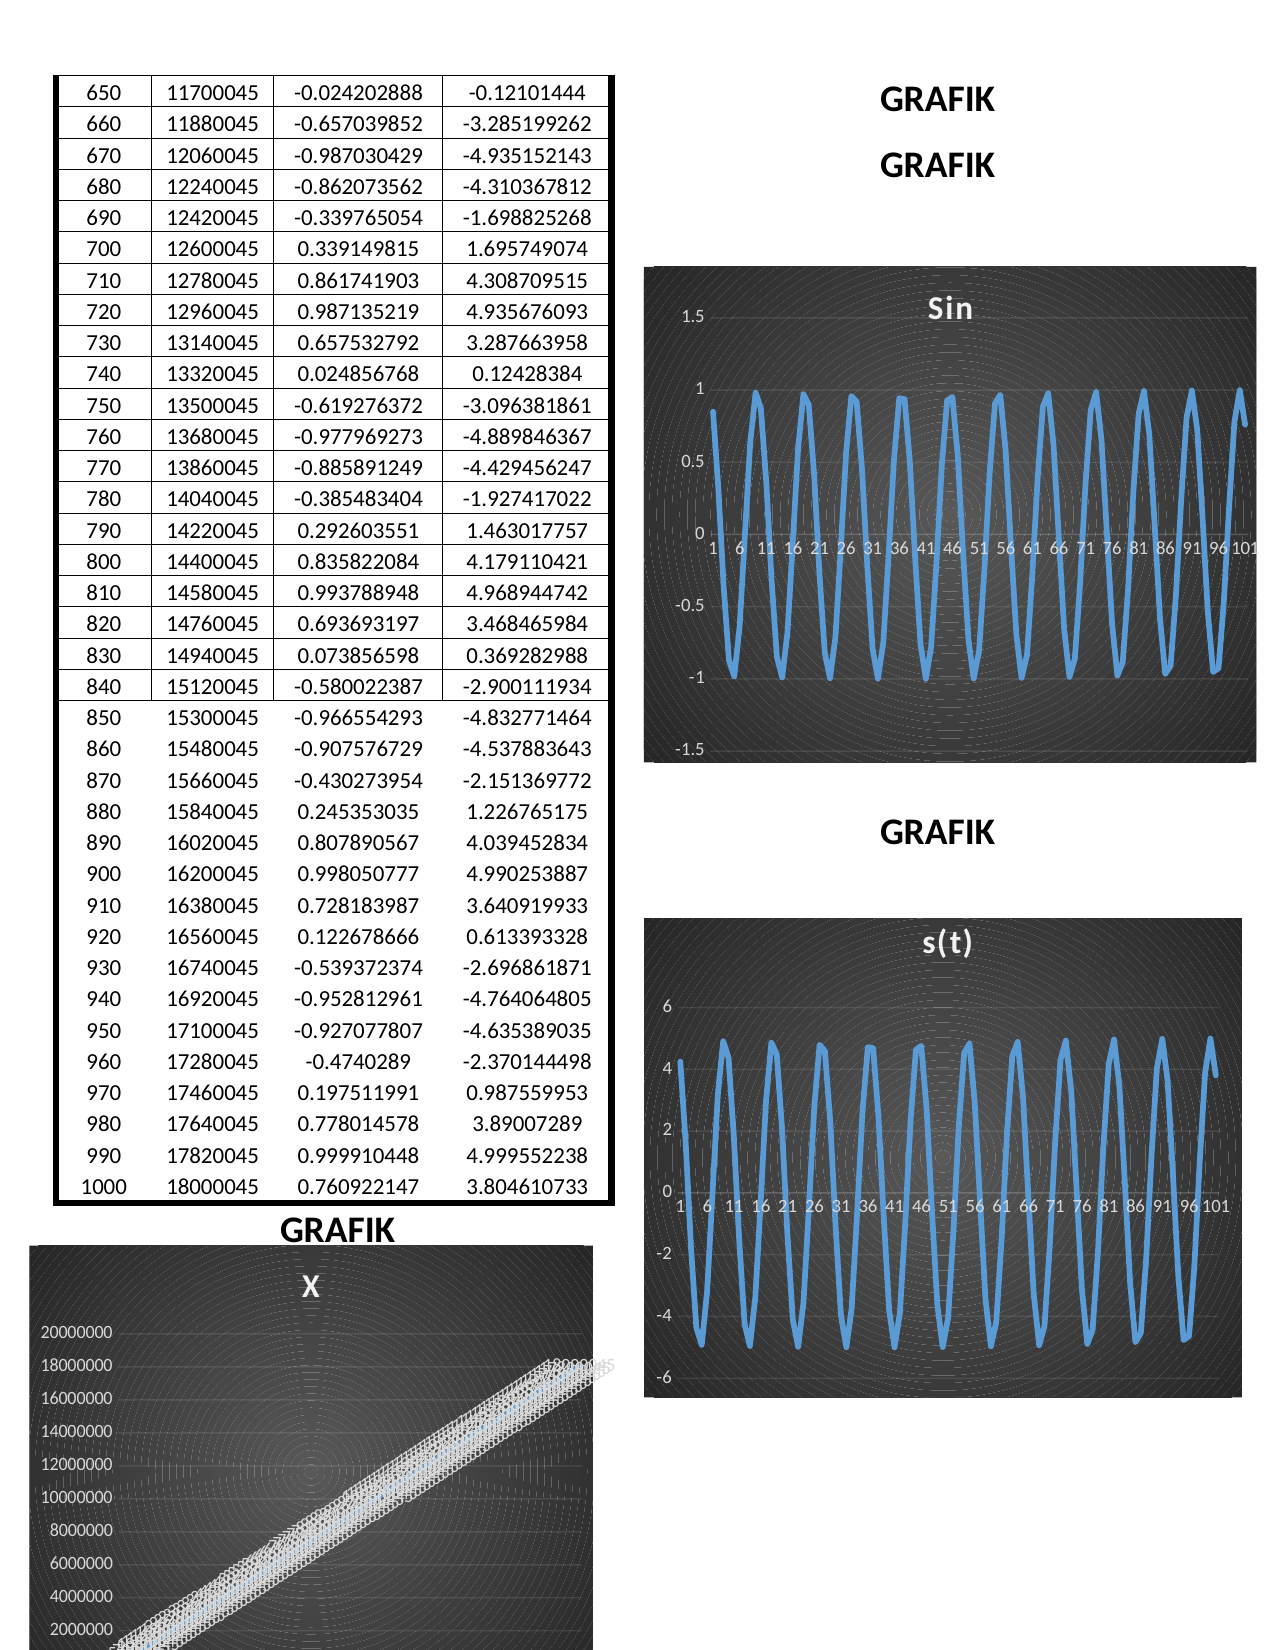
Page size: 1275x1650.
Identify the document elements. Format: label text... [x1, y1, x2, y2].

table_cell 15120045 [152, 670, 273, 700]
table_cell 3.640919933 [443, 888, 608, 919]
table_cell -2.900111934 [443, 670, 608, 700]
table_cell -0.4740289 [274, 1044, 443, 1075]
table_cell -0.862073562 [274, 170, 442, 200]
table_cell -0.539372374 [274, 950, 443, 981]
table_cell 660 [59, 107, 151, 137]
table_cell 17640045 [151, 1106, 274, 1137]
table_cell 12600045 [152, 232, 273, 262]
table_cell 0.998050777 [274, 856, 443, 887]
table_cell 12060045 [152, 139, 273, 169]
table_cell 0.728183987 [274, 888, 443, 919]
table_cell 870 [59, 763, 151, 794]
table_cell 16920045 [151, 981, 274, 1012]
table_cell -0.977969273 [274, 420, 442, 450]
table_cell 13860045 [152, 451, 273, 481]
table_cell 0.987559953 [443, 1075, 608, 1106]
table_cell 710 [59, 264, 151, 294]
table_cell 0.693693197 [274, 607, 442, 637]
table_cell 15480045 [151, 731, 274, 762]
table_cell 800 [59, 545, 151, 575]
table_cell 0.122678666 [274, 919, 443, 950]
table_cell 4.308709515 [443, 264, 608, 294]
table_cell -0.12101444 [443, 76, 608, 106]
table_cell 860 [59, 731, 151, 762]
table_cell 1.226765175 [443, 794, 608, 825]
table_cell 770 [59, 451, 151, 481]
table_cell -4.935152143 [443, 139, 608, 169]
table_cell 17820045 [151, 1138, 274, 1169]
table_cell 0.778014578 [274, 1106, 443, 1137]
table_cell 970 [59, 1075, 151, 1106]
table_cell 16200045 [151, 856, 274, 887]
table_cell -0.987030429 [274, 139, 442, 169]
table_cell -0.024202888 [274, 76, 442, 106]
text GRAFIK [675, 75, 1200, 121]
table_cell 12780045 [152, 264, 273, 294]
table_cell -0.619276372 [274, 389, 442, 419]
table_cell 850 [59, 701, 151, 731]
table_cell 14040045 [152, 482, 273, 512]
table_cell 690 [59, 201, 151, 231]
table_cell 4.039452834 [443, 825, 608, 856]
table_cell 1.463017757 [443, 514, 608, 544]
table_cell -0.580022387 [274, 670, 442, 700]
table_cell 4.179110421 [443, 545, 608, 575]
table_cell 4.968944742 [443, 576, 608, 606]
table_cell 1.695749074 [443, 232, 608, 262]
table_cell -0.952812961 [274, 981, 443, 1012]
table_cell 0.197511991 [274, 1075, 443, 1106]
table_cell 920 [59, 919, 151, 950]
table_cell 13140045 [152, 326, 273, 356]
table_cell 930 [59, 950, 151, 981]
table_cell 0.861741903 [274, 264, 442, 294]
table_cell -0.430273954 [274, 763, 443, 794]
table_cell 0.657532792 [274, 326, 442, 356]
table_cell 12420045 [152, 201, 273, 231]
table_cell 750 [59, 389, 151, 419]
table_cell 0.024856768 [274, 357, 442, 387]
table_cell 0.999910448 [274, 1138, 443, 1169]
table_cell 0.835822084 [274, 545, 442, 575]
table_cell 14400045 [152, 545, 273, 575]
table_cell -0.657039852 [274, 107, 442, 137]
table_cell 650 [59, 76, 151, 106]
table_cell 4.990253887 [443, 856, 608, 887]
table_cell -4.764064805 [443, 981, 608, 1012]
table_cell 16020045 [151, 825, 274, 856]
table_cell 0.339149815 [274, 232, 442, 262]
table_cell 780 [59, 482, 151, 512]
table_cell 16560045 [151, 919, 274, 950]
table_cell 17100045 [151, 1013, 274, 1044]
table_cell 3.89007289 [443, 1106, 608, 1137]
table_cell 0.993788948 [274, 576, 442, 606]
table_cell -4.889846367 [443, 420, 608, 450]
table_cell 990 [59, 1138, 151, 1169]
table_cell 3.287663958 [443, 326, 608, 356]
table_cell 11700045 [152, 76, 273, 106]
table_cell 15300045 [151, 701, 274, 731]
table_cell 0.245353035 [274, 794, 443, 825]
table_cell 700 [59, 232, 151, 262]
table_cell -4.832771464 [443, 701, 608, 731]
table_cell 0.807890567 [274, 825, 443, 856]
table_cell 4.999552238 [443, 1138, 608, 1169]
table_cell 12960045 [152, 295, 273, 325]
table_cell 13500045 [152, 389, 273, 419]
table_cell 4.935676093 [443, 295, 608, 325]
table_cell -4.429456247 [443, 451, 608, 481]
table_cell 760 [59, 420, 151, 450]
table_cell 13680045 [152, 420, 273, 450]
table_cell -0.385483404 [274, 482, 442, 512]
table_cell 740 [59, 357, 151, 387]
table_cell 830 [59, 639, 151, 669]
table_cell 1000 [59, 1169, 151, 1200]
table_cell -0.966554293 [274, 701, 443, 731]
table_cell 790 [59, 514, 151, 544]
table_cell -0.927077807 [274, 1013, 443, 1044]
table_cell 680 [59, 170, 151, 200]
table_cell 960 [59, 1044, 151, 1075]
table_cell 17460045 [151, 1075, 274, 1106]
table_cell 820 [59, 607, 151, 637]
text GRAFIK [75, 1206, 600, 1252]
table_cell 14760045 [152, 607, 273, 637]
table_cell 11880045 [152, 107, 273, 137]
table_cell 15660045 [151, 763, 274, 794]
table_cell 950 [59, 1013, 151, 1044]
table_cell 15840045 [151, 794, 274, 825]
table_cell -4.537883643 [443, 731, 608, 762]
table_cell 3.468465984 [443, 607, 608, 637]
table_cell 940 [59, 981, 151, 1012]
text GRAFIK [675, 808, 1200, 854]
table_cell -1.927417022 [443, 482, 608, 512]
table_cell 880 [59, 794, 151, 825]
table_cell 810 [59, 576, 151, 606]
table_cell 0.760922147 [274, 1169, 443, 1200]
table_cell -4.635389035 [443, 1013, 608, 1044]
table_cell 840 [59, 670, 151, 700]
table_cell -4.310367812 [443, 170, 608, 200]
table_cell 890 [59, 825, 151, 856]
table_cell 14220045 [152, 514, 273, 544]
table_cell -0.885891249 [274, 451, 442, 481]
table_cell 14580045 [152, 576, 273, 606]
table_cell 14940045 [152, 639, 273, 669]
table_cell 0.073856598 [274, 639, 442, 669]
table_cell 0.369282988 [443, 639, 608, 669]
table_cell 900 [59, 856, 151, 887]
table_cell 17280045 [151, 1044, 274, 1075]
table_cell 18000045 [151, 1169, 274, 1200]
text GRAFIK [675, 141, 1200, 187]
table_cell -2.151369772 [443, 763, 608, 794]
table_cell -3.096381861 [443, 389, 608, 419]
table_cell 670 [59, 139, 151, 169]
table_cell -3.285199262 [443, 107, 608, 137]
table_cell -1.698825268 [443, 201, 608, 231]
table_cell 730 [59, 326, 151, 356]
table_cell 0.12428384 [443, 357, 608, 387]
table_cell 12240045 [152, 170, 273, 200]
table_cell -2.696861871 [443, 950, 608, 981]
table_cell 980 [59, 1106, 151, 1137]
table_cell 0.292603551 [274, 514, 442, 544]
table_cell 13320045 [152, 357, 273, 387]
table_cell -2.370144498 [443, 1044, 608, 1075]
table_cell 0.613393328 [443, 919, 608, 950]
table_cell 910 [59, 888, 151, 919]
table_cell 720 [59, 295, 151, 325]
table_cell 3.804610733 [443, 1169, 608, 1200]
table_cell 16740045 [151, 950, 274, 981]
table_cell 0.987135219 [274, 295, 442, 325]
table_cell -0.339765054 [274, 201, 442, 231]
table_cell -0.907576729 [274, 731, 443, 762]
table_cell 16380045 [151, 888, 274, 919]
